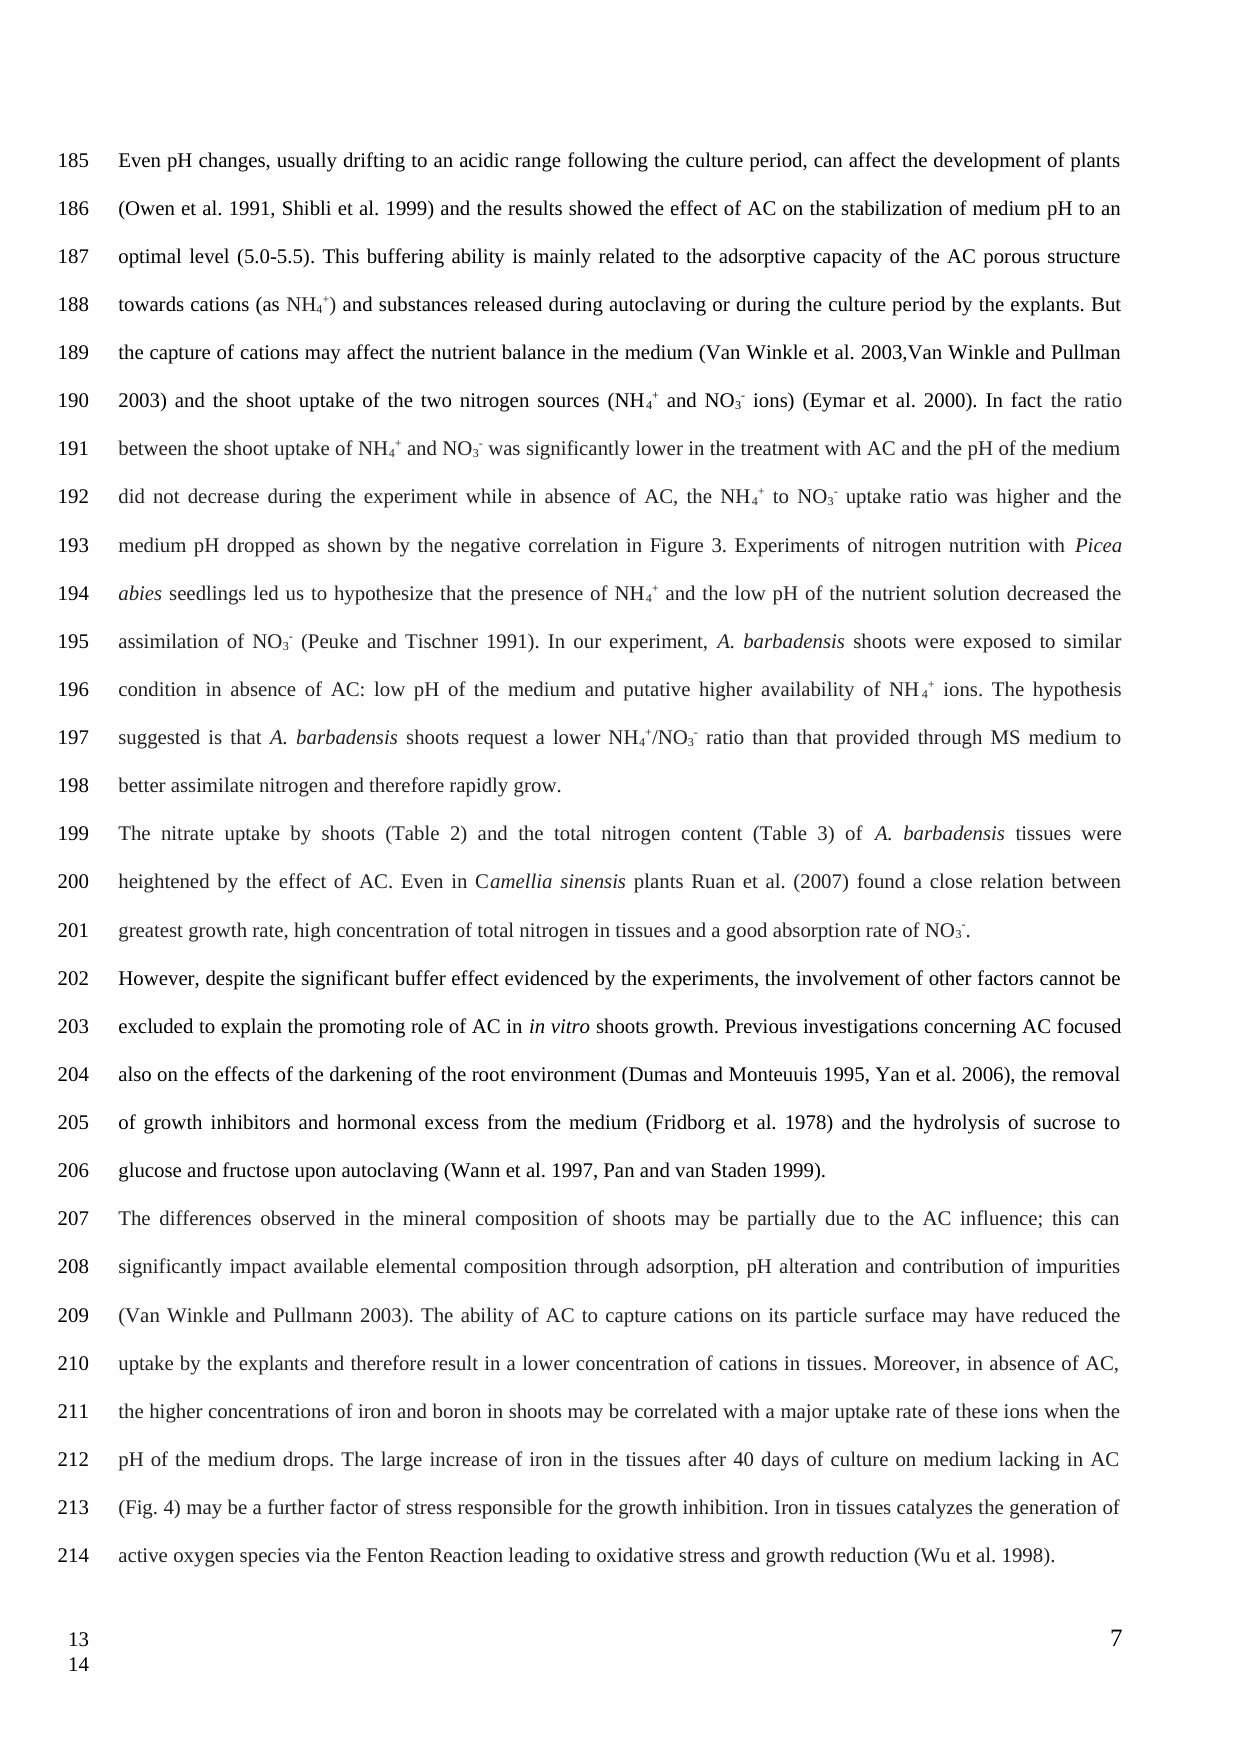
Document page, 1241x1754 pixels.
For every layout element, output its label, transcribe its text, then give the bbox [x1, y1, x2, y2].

text However, despite the significant buffer effect evidenced by the experiments, the involvement of other factors cannot be excluded to explain the promoting role of AC in in vitro shoots growth. Previous investigations concerning AC focused also on the effects of the darkening of the root environment (Dumas and Monteuuis 1995, Yan et al. 2006), the removal of growth inhibitors and hormonal excess from the medium (Fridborg et al. 1978) and the hydrolysis of sucrose to glucose and fructose upon autoclaving (Wann et al. 1997, Pan and van Staden 1999). [118, 966, 1122, 1182]
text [118, 148, 1122, 797]
text The nitrate uptake by shoots (Table 2) and the total nitrogen content (Table 3) of A. barbadensis tissues were heightened by the effect of AC. Even in Camellia sinensis plants Ruan et al. (2007) found a close relation between greatest growth rate, high concentration of total nitrogen in tissues and a good absorption rate of NO3-. [118, 821, 1122, 942]
text The differences observed in the mineral composition of shoots may be partially due to the AC influence; this can significantly impact available elemental composition through adsorption, pH alteration and contribution of impurities (Van Winkle and Pullmann 2003). The ability of AC to capture cations on its particle surface may have reduced the uptake by the explants and therefore result in a lower concentration of cations in tissues. Moreover, in absence of AC, the higher concentrations of iron and boron in shoots may be correlated with a major uptake rate of these ions when the pH of the medium drops. The large increase of iron in the tissues after 40 days of culture on medium lacking in AC (Fig. 4) may be a further factor of stress responsible for the growth inhibition. Iron in tissues catalyzes the generation of active oxygen species via the Fenton Reaction leading to oxidative stress and growth reduction (Wu et al. 1998). [118, 1206, 1122, 1567]
